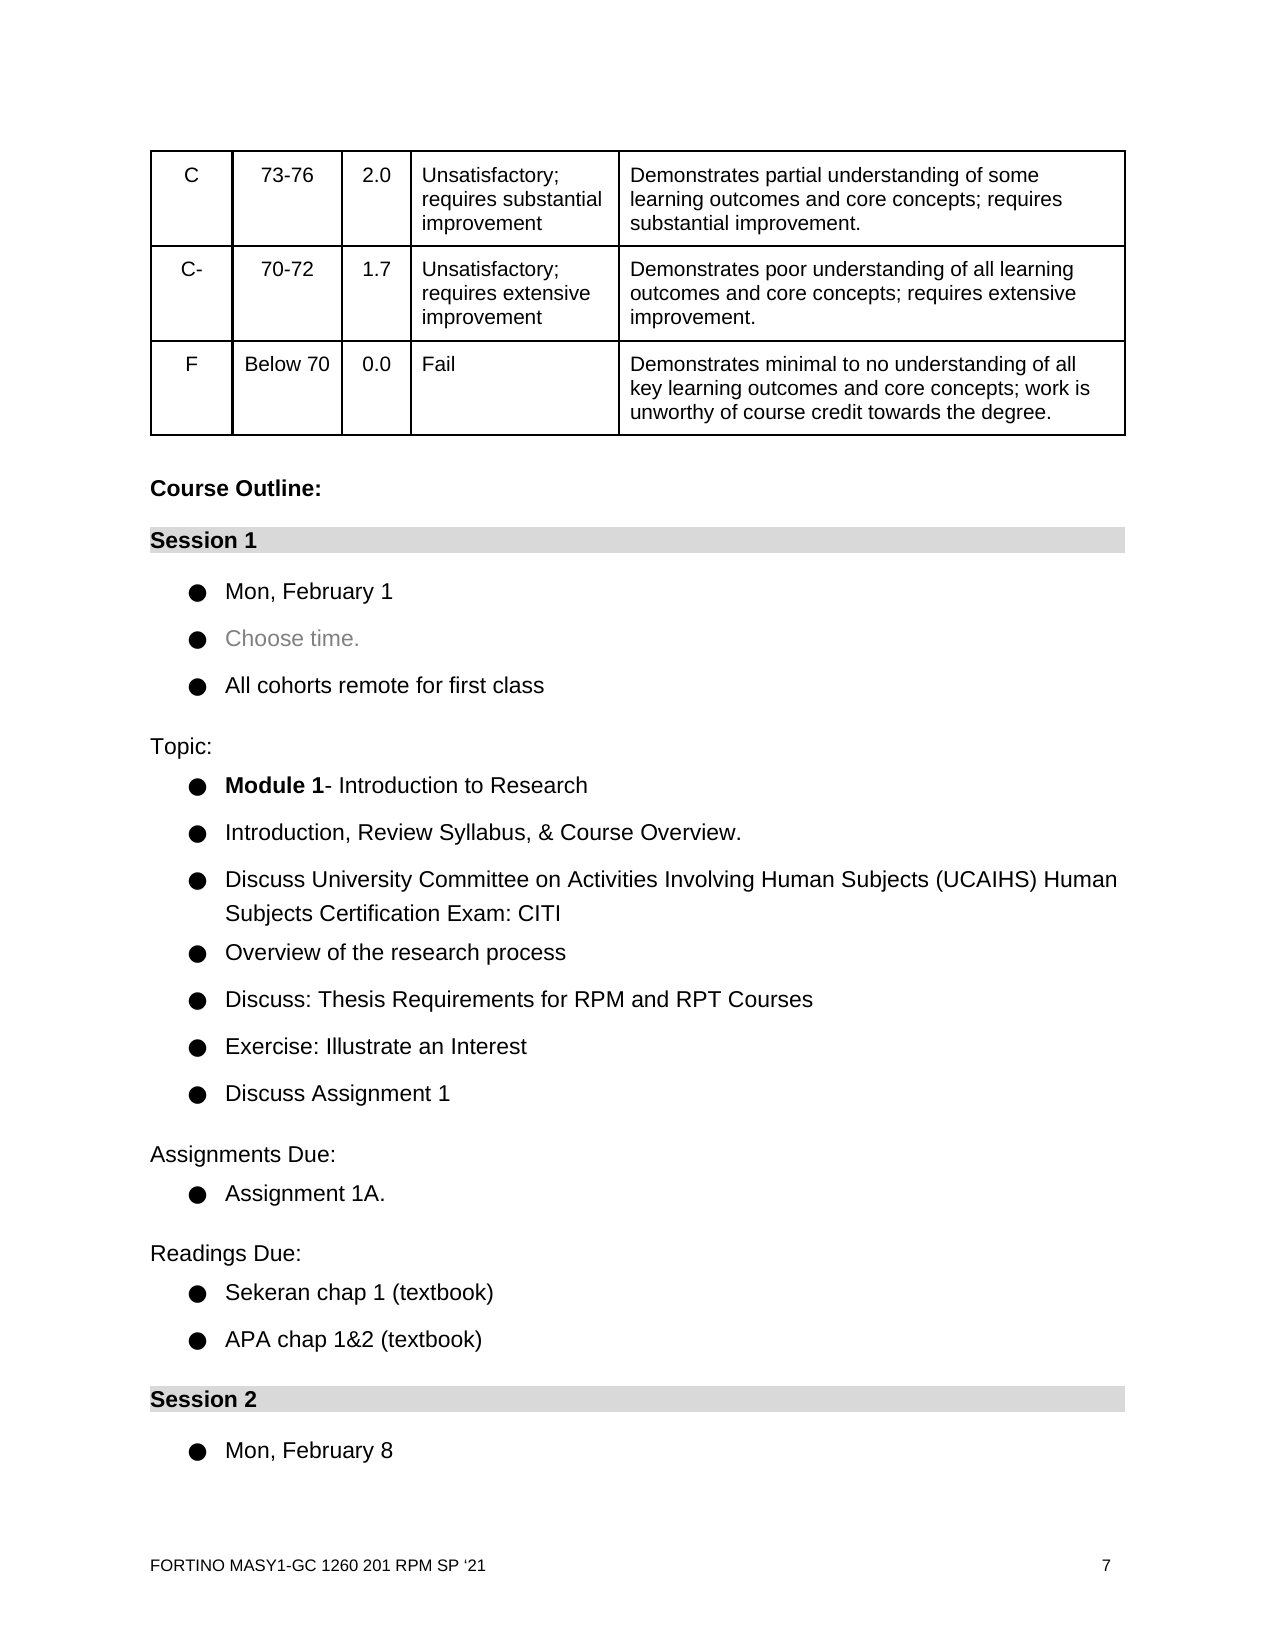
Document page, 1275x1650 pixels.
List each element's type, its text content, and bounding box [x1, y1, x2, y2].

list Overview of the research process [187, 926, 1125, 973]
table_cell 2.0 [343, 152, 410, 245]
list Discuss: Thesis Requirements for RPM and RPT Courses [187, 973, 1125, 1020]
text Assignments Due: [150, 1141, 1125, 1167]
subtitle Session 2 [150, 1386, 1125, 1412]
list Sekeran chap 1 (textbook) [187, 1267, 1125, 1314]
list Module 1- Introduction to Research [187, 759, 1125, 806]
subtitle Course Outline: [150, 475, 1125, 502]
table_cell 1.7 [343, 247, 410, 339]
list Discuss University Committee on Activities Involving Human Subjects (UCAIHS) Human Subjects Certification Exam: CITI [187, 853, 1125, 926]
list All cohorts remote for first class [187, 659, 1125, 706]
list Introduction, Review Syllabus, & Course Overview. [187, 806, 1125, 853]
subtitle Session 1 [150, 527, 1125, 553]
table_cell Unsatisfactory; requires extensive improvement [412, 247, 618, 339]
table_cell Demonstrates minimal to no understanding of all key learning outcomes and core concepts; work is unworthy of course credit towards the degree. [620, 342, 1124, 434]
list Discuss Assignment 1 [187, 1067, 1125, 1114]
table_cell 70-72 [234, 247, 341, 339]
table_cell F [152, 342, 231, 434]
text Topic: [150, 733, 1125, 759]
list Assignment 1A. [187, 1167, 1125, 1214]
table_cell C- [152, 247, 231, 339]
table_cell Demonstrates poor understanding of all learning outcomes and core concepts; requires extensive improvement. [620, 247, 1124, 339]
table_cell Below 70 [234, 342, 341, 434]
list Exercise: Illustrate an Interest [187, 1020, 1125, 1067]
table_cell Fail [412, 342, 618, 434]
table_cell C [152, 152, 231, 245]
table_cell Demonstrates partial understanding of some learning outcomes and core concepts; requires substantial improvement. [620, 152, 1124, 245]
list APA chap 1&2 (textbook) [187, 1314, 1125, 1361]
text Readings Due: [150, 1240, 1125, 1267]
table_cell Unsatisfactory; requires substantial improvement [412, 152, 618, 245]
table_cell 0.0 [343, 342, 410, 434]
table_cell 73-76 [234, 152, 341, 245]
